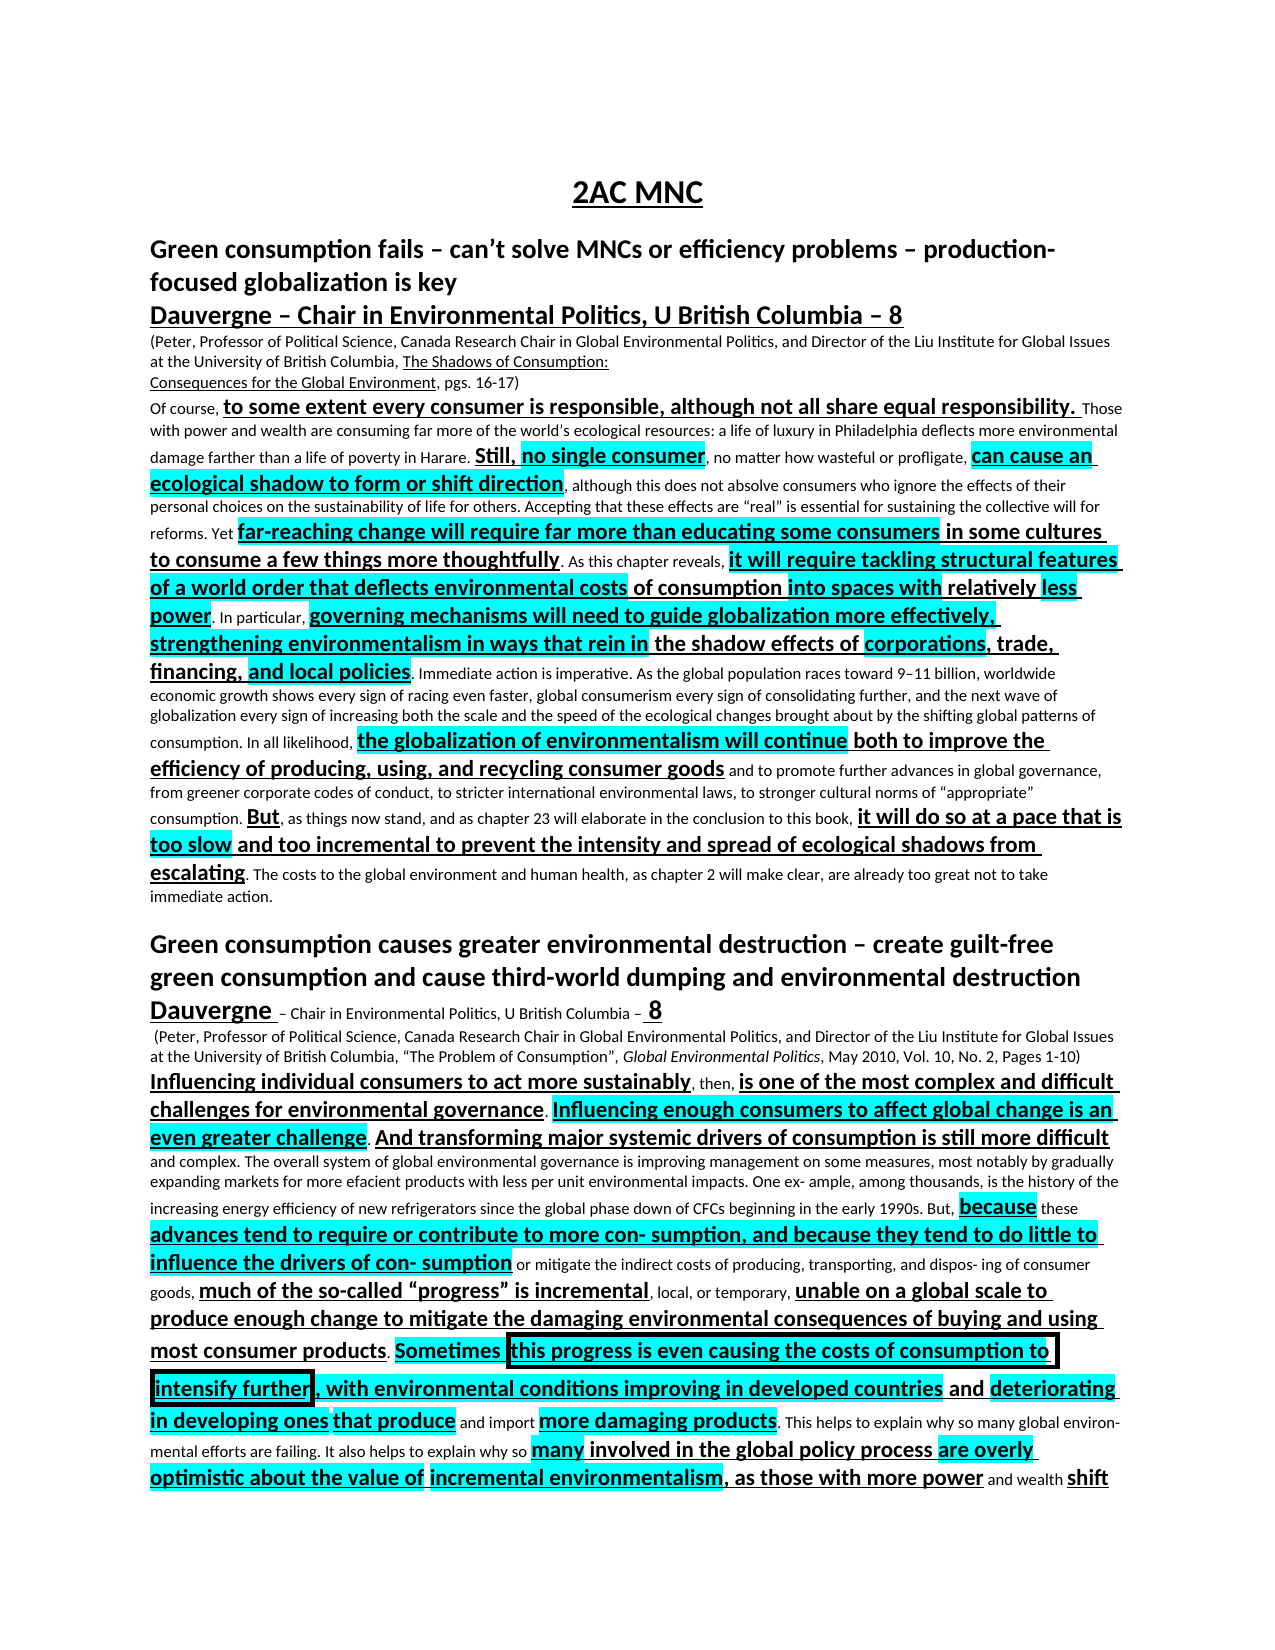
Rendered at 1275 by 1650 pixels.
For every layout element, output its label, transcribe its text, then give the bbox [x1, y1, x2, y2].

text Dauvergne – Chair in Environmental Politics, U British Columbia – 8 [150, 993, 1125, 1026]
text Dauvergne – Chair in Environmental Politics, U British Columbia – 8 [150, 298, 1125, 331]
text (Peter, Professor of Political Science, Canada Research Chair in Global Environmental Politics, and Director of the Liu Institute for Global Issues at the University of British Columbia, “The Problem of Consumption”, Global Environmental Politics, May 2010, Vol. 10, No. 2, Pages 1-10) [150, 1026, 1125, 1067]
subtitle Green consumption fails – can’t solve MNCs or efficiency problems – production-focused globalization is key [150, 232, 1125, 298]
subtitle Green consumption causes greater environmental destruction – create guilt-free green consumption and cause third-world dumping and environmental destruction [150, 927, 1125, 993]
text Of course, to some extent every consumer is responsible, although not all share equal responsibility. Those with power and wealth are consuming far more of the world’s ecological resources: a life of luxury in Philadelphia deflects more environmental damage farther than a life of poverty in Harare. Still, no single consumer, no matter how wasteful or profligate, can cause an ecological shadow to form or shift direction, although this does not absolve consumers who ignore the effects of their personal choices on the sustainability of life for others. Accepting that these effects are “real” is essential for sustaining the collective will for reforms. Yet far-reaching change will require far more than educating some consumers in some cultures to consume a few things more thoughtfully. As this chapter reveals, it will require tackling structural features of a world order that deflects environmental costs of consumption into spaces with relatively less power. In particular, governing mechanisms will need to guide globalization more effectively, strengthening environmentalism in ways that rein in the shadow effects of corporations, trade, financing, and local policies. Immediate action is imperative. As the global population races toward 9–11 billion, worldwide economic growth shows every sign of racing even faster, global consumerism every sign of consolidating further, and the next wave of globalization every sign of increasing both the scale and the speed of the ecological changes brought about by the shifting global patterns of consumption. In all likelihood, the globalization of environmentalism will continue both to improve the efficiency of producing, using, and recycling consumer goods and to promote further advances in global governance, from greener corporate codes of conduct, to stricter international environmental laws, to stronger cultural norms of “appropriate” consumption. But, as things now stand, and as chapter 23 will elaborate in the conclusion to this book, it will do so at a pace that is too slow and too incremental to prevent the intensity and spread of ecological shadows from escalating. The costs to the global environment and human health, as chapter 2 will make clear, are already too great not to take immediate action. [150, 392, 1125, 907]
subtitle 2AC MNC [150, 171, 1125, 212]
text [150, 1067, 1125, 1491]
text Consequences for the Global Environment, pgs. 16-17) [150, 372, 1125, 392]
text (Peter, Professor of Political Science, Canada Research Chair in Global Environmental Politics, and Director of the Liu Institute for Global Issues at the University of British Columbia, The Shadows of Consumption: [150, 331, 1125, 372]
